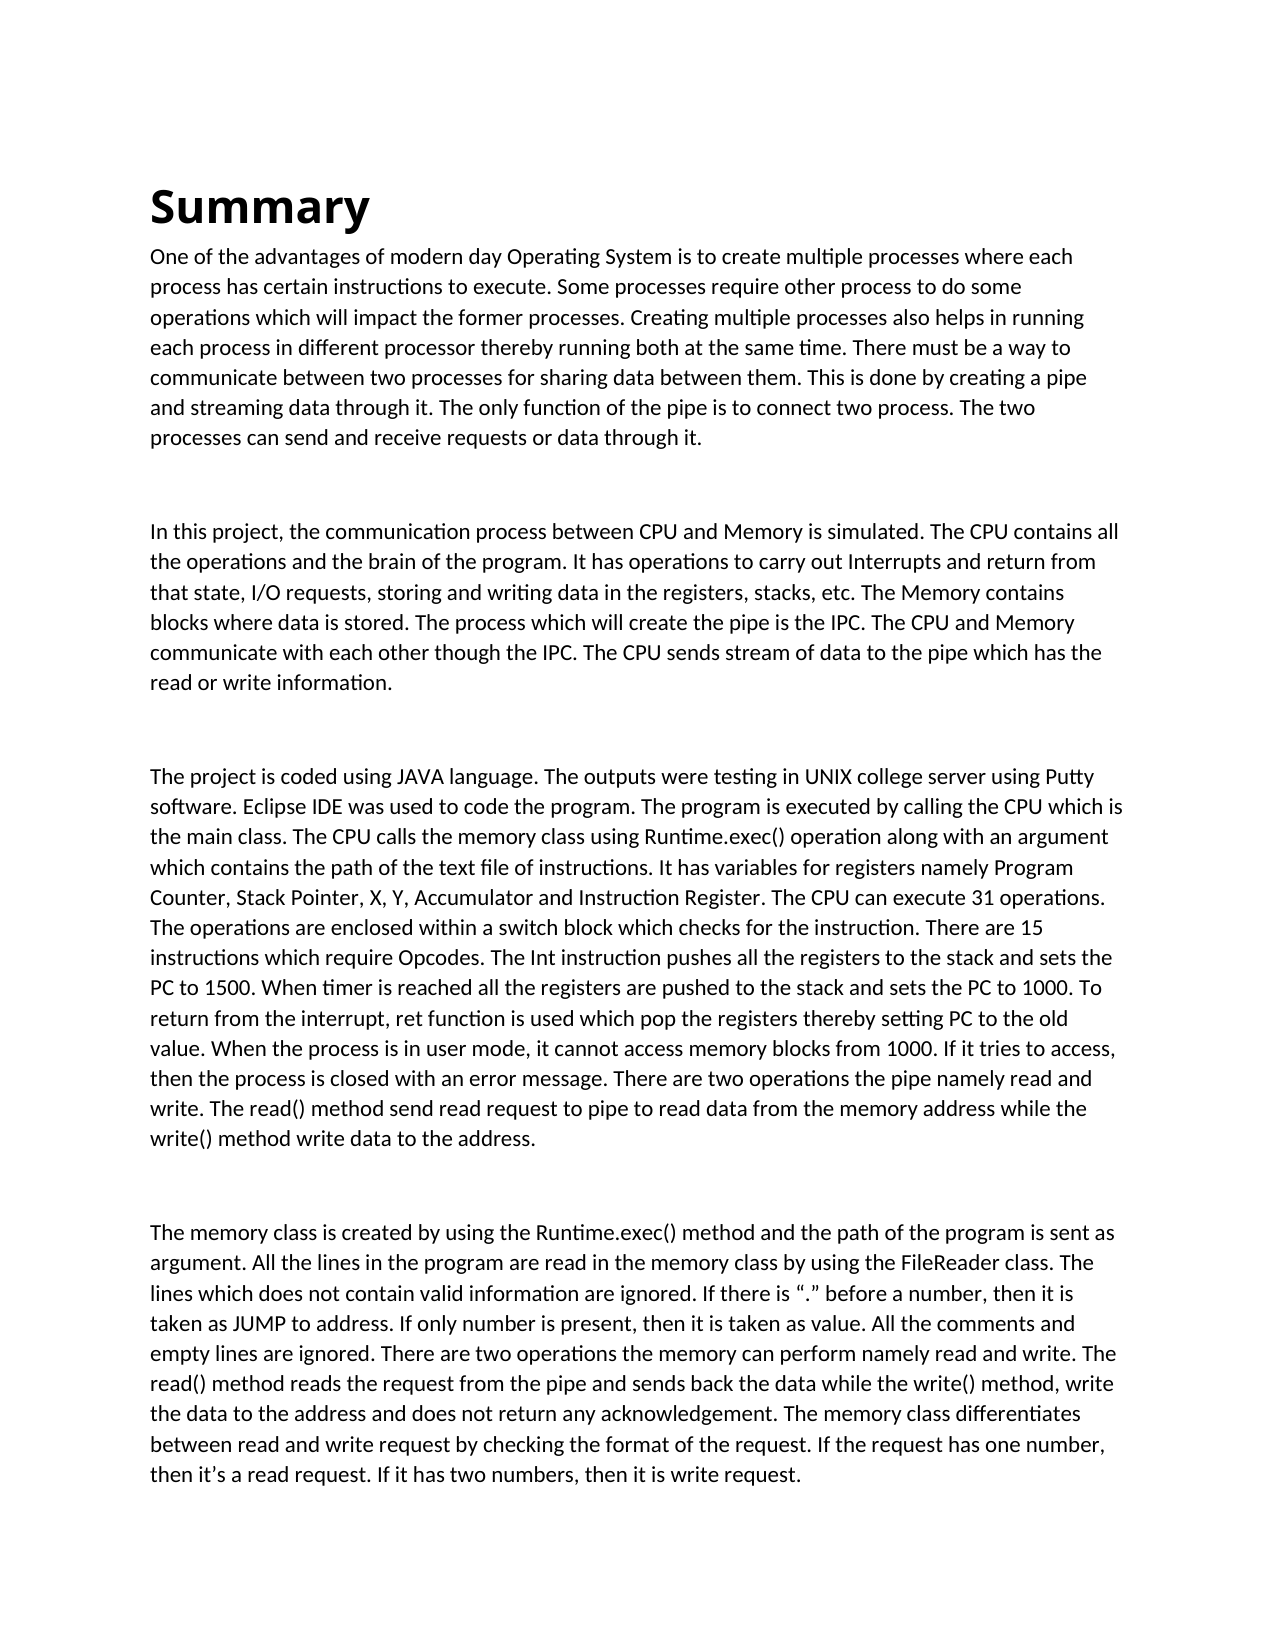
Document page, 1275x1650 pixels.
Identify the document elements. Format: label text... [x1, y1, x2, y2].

text One of the advantages of modern day Operating System is to create multiple processes where each process has certain instructions to execute. Some processes require other process to do some operations which will impact the former processes. Creating multiple processes also helps in running each process in different processor thereby running both at the same time. There must be a way to communicate between two processes for sharing data between them. This is done by creating a pipe and streaming data through it. The only function of the pipe is to connect two process. The two processes can send and receive requests or data through it. [150, 242, 1125, 452]
text In this project, the communication process between CPU and Memory is simulated. The CPU contains all the operations and the brain of the program. It has operations to carry out Interrupts and return from that state, I/O requests, storing and writing data in the registers, stacks, etc. The Memory contains blocks where data is stored. The process which will create the pipe is the IPC. The CPU and Memory communicate with each other though the IPC. The CPU sends stream of data to the pipe which has the read or write information. [150, 517, 1125, 696]
text The project is coded using JAVA language. The outputs were testing in UNIX college server using Putty software. Eclipse IDE was used to code the program. The program is executed by calling the CPU which is the main class. The CPU calls the memory class using Runtime.exec() operation along with an argument which contains the path of the text file of instructions. It has variables for registers namely Program Counter, Stack Pointer, X, Y, Accumulator and Instruction Register. The CPU can execute 31 operations. The operations are enclosed within a switch block which checks for the instruction. There are 15 instructions which require Opcodes. The Int instruction pushes all the registers to the stack and sets the PC to 1500. When timer is reached all the registers are pushed to the stack and sets the PC to 1000. To return from the interrupt, ret function is used which pop the registers thereby setting PC to the old value. When the process is in user mode, it cannot access memory blocks from 1000. If it tries to access, then the process is closed with an error message. There are two operations the pipe namely read and write. The read() method send read request to pipe to read data from the memory address while the write() method write data to the address. [150, 762, 1125, 1153]
text The memory class is created by using the Runtime.exec() method and the path of the program is sent as argument. All the lines in the program are read in the memory class by using the FileReader class. The lines which does not contain valid information are ignored. If there is “.” before a number, then it is taken as JUMP to address. If only number is present, then it is taken as value. All the comments and empty lines are ignored. There are two operations the memory can perform namely read and write. The read() method reads the request from the pipe and sends back the data while the write() method, write the data to the address and does not return any acknowledgement. The memory class differentiates between read and write request by checking the format of the request. If the request has one number, then it’s a read request. If it has two numbers, then it is write request. [150, 1218, 1125, 1488]
subtitle Summary [150, 175, 1125, 237]
